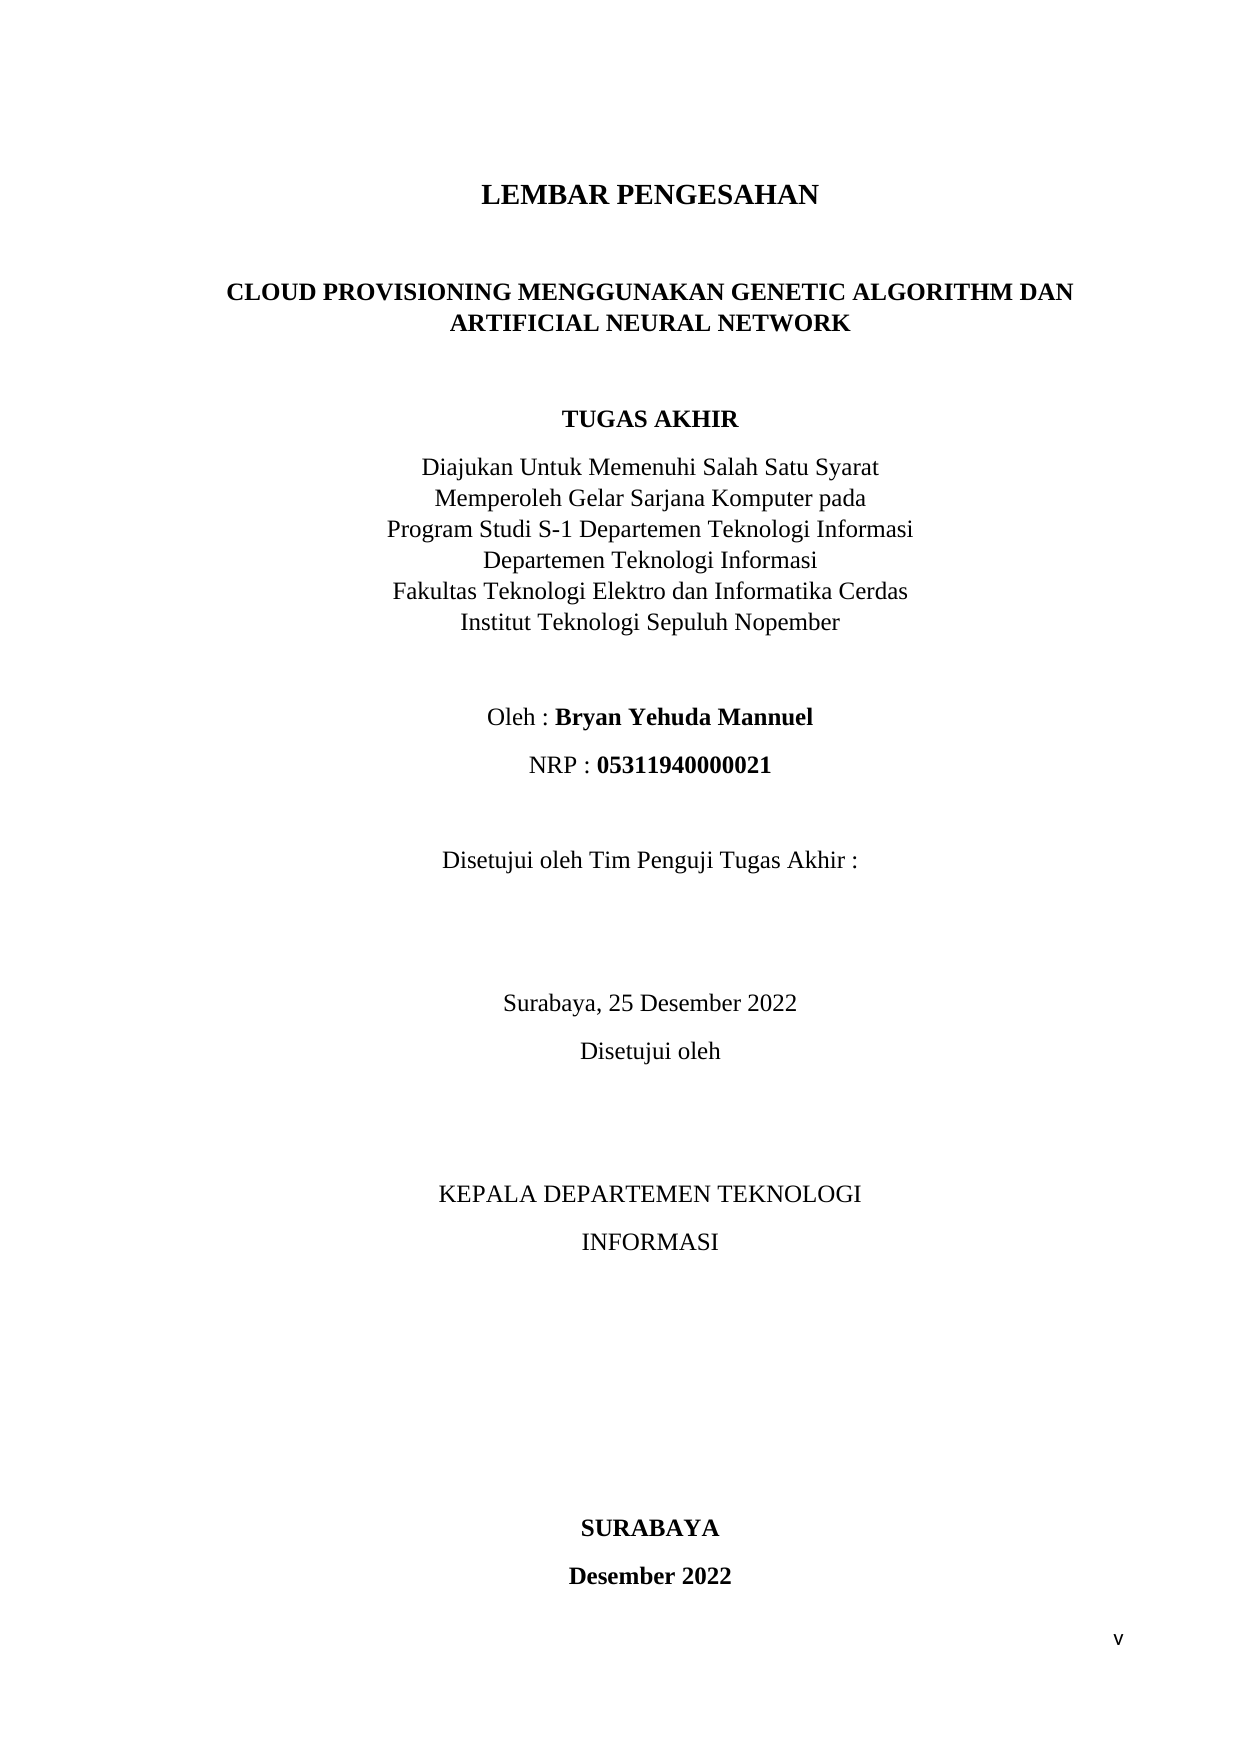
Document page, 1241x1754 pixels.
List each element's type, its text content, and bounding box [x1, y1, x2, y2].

text KEPALA DEPARTEMEN TEKNOLOGI [177, 1179, 1123, 1208]
text NRP : 05311940000021 [177, 750, 1123, 779]
text Disetujui oleh [177, 1036, 1123, 1065]
text Desember 2022 [177, 1561, 1123, 1590]
text Oleh : Bryan Yehuda Mannuel [177, 702, 1123, 731]
text LEMBAR PENGESAHAN [177, 177, 1123, 211]
text Disetujui oleh Tim Penguji Tugas Akhir : [177, 845, 1123, 874]
text INFORMASI [177, 1227, 1123, 1256]
text Surabaya, 25 Desember 2022 [177, 988, 1123, 1017]
text CLOUD PROVISIONING MENGGUNAKAN GENETIC ALGORITHM DAN ARTIFICIAL NEURAL NETWORK [177, 277, 1123, 337]
text TUGAS AKHIR [177, 404, 1123, 433]
text Diajukan Untuk Memenuhi Salah Satu Syarat Memperoleh Gelar Sarjana Komputer pada Program Studi S-1 Departemen Teknologi Informasi Departemen Teknologi Informasi Fakultas Teknologi Elektro dan Informatika Cerdas Institut Teknologi Sepuluh Nopember [177, 452, 1123, 636]
text SURABAYA [177, 1513, 1123, 1542]
